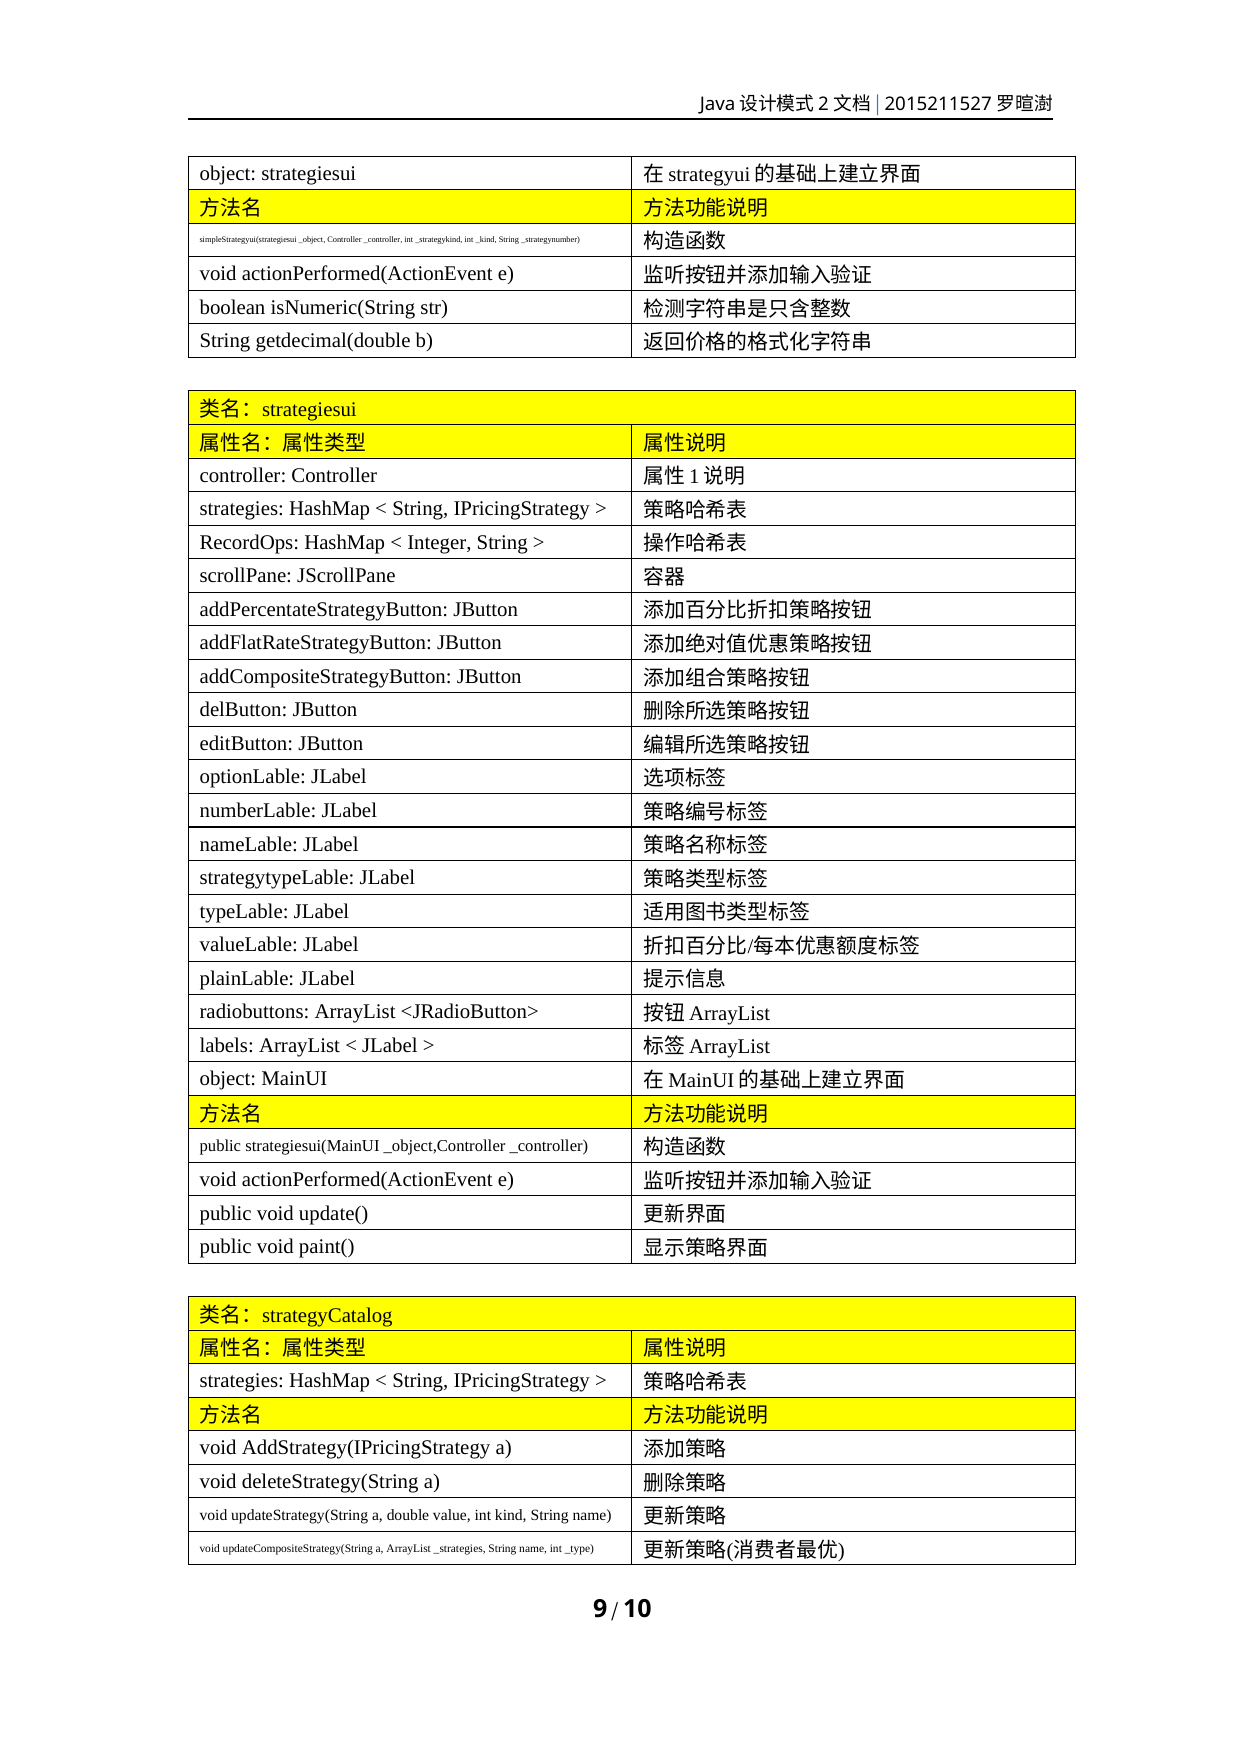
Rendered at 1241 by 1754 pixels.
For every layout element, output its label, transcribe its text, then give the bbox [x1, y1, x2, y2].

table_cell 在strategyui的基础上建立界面 [632, 157, 1075, 189]
table_cell 在MainUI的基础上建立界面 [632, 1062, 1075, 1095]
table_cell public void update() [189, 1196, 631, 1229]
table_cell 添加绝对值优惠策略按钮 [632, 626, 1075, 659]
table_cell radiobuttons: ArrayList <JRadioButton> [189, 995, 631, 1028]
table_cell delButton: JButton [189, 693, 631, 726]
table_cell 折扣百分比/每本优惠额度标签 [632, 928, 1075, 961]
table_cell nameLable: JLabel [189, 828, 631, 860]
table_cell void updateStrategy(String a, double value, int kind, String name) [189, 1498, 631, 1531]
table_cell 构造函数 [632, 224, 1075, 256]
table_header 类名：strategiesui [189, 391, 1075, 424]
table_cell 操作哈希表 [632, 526, 1075, 558]
table_cell 标签ArrayList [632, 1029, 1075, 1061]
table_cell 方法功能说明 [632, 190, 1075, 223]
table_cell 方法名 [189, 1398, 631, 1430]
table_cell 添加组合策略按钮 [632, 660, 1075, 692]
table_cell 添加百分比折扣策略按钮 [632, 593, 1075, 625]
table_cell 属性名：属性类型 [189, 425, 631, 457]
table_cell 编辑所选策略按钮 [632, 727, 1075, 759]
table_cell 监听按钮并添加输入验证 [632, 1163, 1075, 1195]
table_cell controller: Controller [189, 459, 631, 491]
table_cell 方法功能说明 [632, 1096, 1075, 1128]
table_cell void actionPerformed(ActionEvent e) [189, 257, 631, 290]
table_cell 构造函数 [632, 1129, 1075, 1162]
table_cell void updateCompositeStrategy(String a, ArrayList _strategies, String name, int _type) [189, 1532, 631, 1564]
table_cell 按钮ArrayList [632, 995, 1075, 1028]
table_cell 策略哈希表 [632, 492, 1075, 524]
table_cell 检测字符串是只含整数 [632, 291, 1075, 323]
table_cell addPercentateStrategyButton: JButton [189, 593, 631, 625]
table_cell object: strategiesui [189, 157, 631, 189]
table_cell simpleStrategyui(strategiesui _object, Controller _controller, int _strategykind, int _kind, String _strategynumber) [189, 224, 631, 256]
table_cell editButton: JButton [189, 727, 631, 759]
table_cell optionLable: JLabel [189, 760, 631, 793]
table_cell 容器 [632, 559, 1075, 592]
table_cell 提示信息 [632, 962, 1075, 994]
table_cell 策略名称标签 [632, 828, 1075, 860]
table_cell 策略哈希表 [632, 1364, 1075, 1397]
table_cell 策略编号标签 [632, 794, 1075, 826]
table_cell 方法名 [189, 190, 631, 223]
table_cell 删除策略 [632, 1465, 1075, 1497]
table_cell 属性名：属性类型 [189, 1331, 631, 1363]
table_cell void AddStrategy(IPricingStrategy a) [189, 1431, 631, 1464]
table_cell 更新策略 [632, 1498, 1075, 1531]
table_cell strategies: HashMap < String, IPricingStrategy > [189, 1364, 631, 1397]
table_cell valueLable: JLabel [189, 928, 631, 961]
table_cell 策略类型标签 [632, 861, 1075, 893]
table_cell 方法功能说明 [632, 1398, 1075, 1430]
table_cell 属性说明 [632, 425, 1075, 457]
table_cell void deleteStrategy(String a) [189, 1465, 631, 1497]
table_cell 添加策略 [632, 1431, 1075, 1464]
table_cell 选项标签 [632, 760, 1075, 793]
table_cell scrollPane: JScrollPane [189, 559, 631, 592]
table_cell 显示策略界面 [632, 1230, 1075, 1262]
table_cell addFlatRateStrategyButton: JButton [189, 626, 631, 659]
table_cell strategytypeLable: JLabel [189, 861, 631, 893]
table_cell addCompositeStrategyButton: JButton [189, 660, 631, 692]
table_cell object: MainUI [189, 1062, 631, 1095]
table_cell 监听按钮并添加输入验证 [632, 257, 1075, 290]
table_cell public strategiesui(MainUI _object,Controller _controller) [189, 1129, 631, 1162]
table_header 类名：strategyCatalog [189, 1297, 1075, 1329]
table_cell 返回价格的格式化字符串 [632, 324, 1075, 357]
table_cell 删除所选策略按钮 [632, 693, 1075, 726]
table_cell 属性说明 [632, 1331, 1075, 1363]
table_cell typeLable: JLabel [189, 895, 631, 927]
table_cell 更新界面 [632, 1196, 1075, 1229]
table_cell numberLable: JLabel [189, 794, 631, 826]
table_cell strategies: HashMap < String, IPricingStrategy > [189, 492, 631, 524]
table_cell 属性1说明 [632, 459, 1075, 491]
table_cell void actionPerformed(ActionEvent e) [189, 1163, 631, 1195]
table_cell 方法名 [189, 1096, 631, 1128]
table_cell labels: ArrayList < JLabel > [189, 1029, 631, 1061]
table_cell String getdecimal(double b) [189, 324, 631, 357]
table_cell boolean isNumeric(String str) [189, 291, 631, 323]
table_cell plainLable: JLabel [189, 962, 631, 994]
table_cell public void paint() [189, 1230, 631, 1262]
table_cell 适用图书类型标签 [632, 895, 1075, 927]
table_cell RecordOps: HashMap < Integer, String > [189, 526, 631, 558]
table_cell 更新策略(消费者最优) [632, 1532, 1075, 1564]
